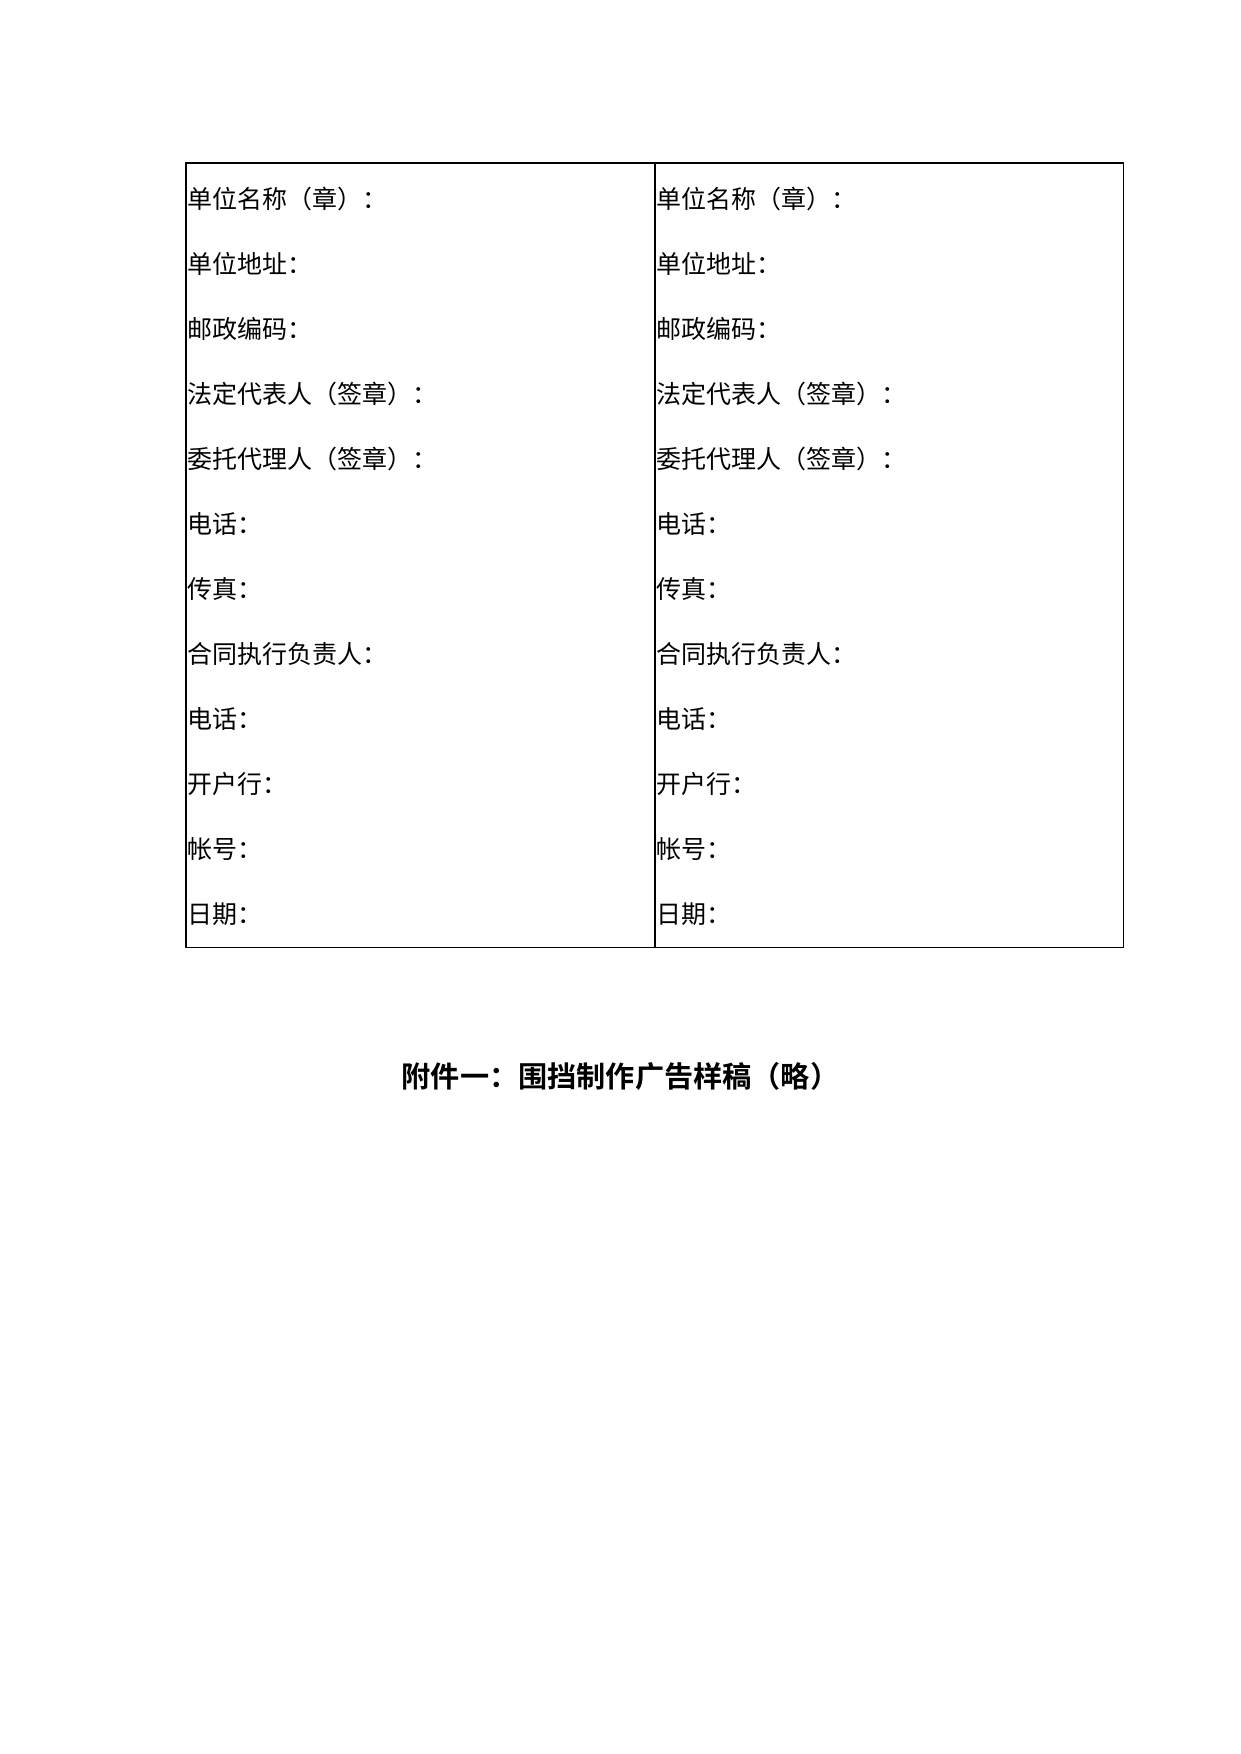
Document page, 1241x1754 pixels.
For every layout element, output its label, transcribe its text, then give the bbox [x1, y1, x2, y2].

table_cell 单位名称（章）： 单位地址： 邮政编码： 法定代表人（签章）： 委托代理人（签章）： 电话： 传真： 合同执行负责人： 电话： 开户行： 帐号： 日期： [656, 164, 1123, 947]
table_cell 单位名称（章）： 单位地址： 邮政编码： 法定代表人（签章）： 委托代理人（签章）： 电话： 传真： 合同执行负责人： 电话： 开户行： 帐号： 日期： [187, 164, 654, 947]
subtitle 附件一：围挡制作广告样稿（略） [187, 1042, 1053, 1107]
